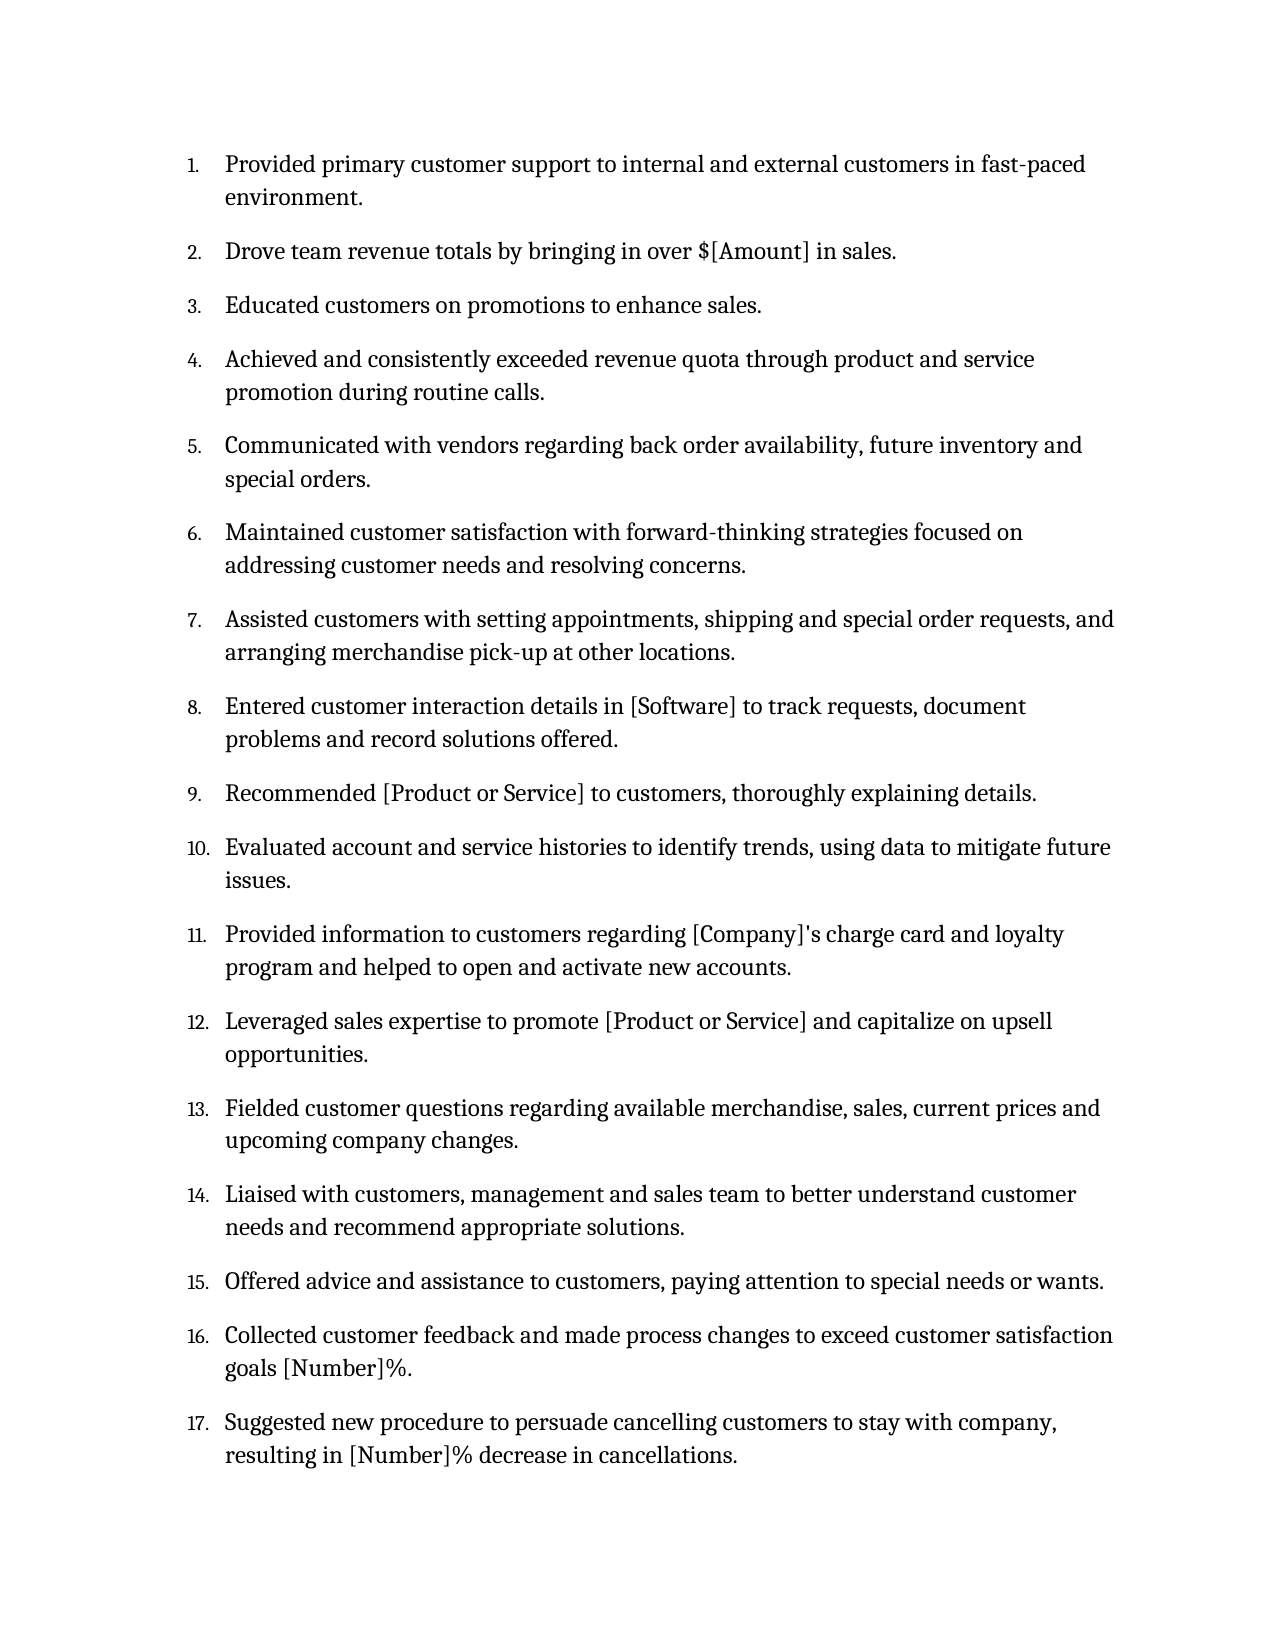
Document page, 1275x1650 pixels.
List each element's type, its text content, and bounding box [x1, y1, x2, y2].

list Provided information to customers regarding [Company]'s charge card and loyalty program and helped to open and activate new accounts. [187, 920, 1125, 981]
list Educated customers on promotions to enhance sales. [187, 291, 1125, 319]
list Leveraged sales expertise to promote [Product or Service] and capitalize on upsell opportunities. [187, 1007, 1125, 1068]
list Liaised with customers, management and sales team to better understand customer needs and recommend appropriate solutions. [187, 1180, 1125, 1242]
list Fielded customer questions regarding available merchandise, sales, current prices and upcoming company changes. [187, 1093, 1125, 1155]
list Maintained customer satisfaction with forward-thinking strategies focused on addressing customer needs and resolving concerns. [187, 518, 1125, 580]
list Recommended [Product or Service] to customers, thoroughly explaining details. [187, 779, 1125, 808]
list Communicated with vendors regarding back order availability, future inventory and special orders. [187, 431, 1125, 493]
list Entered customer interaction details in [Software] to track requests, document problems and record solutions offered. [187, 692, 1125, 754]
list Suggested new procedure to persuade cancelling customers to stay with company, resulting in [Number]% decrease in cancellations. [187, 1408, 1125, 1470]
list Achieved and consistently exceeded revenue quota through product and service promotion during routine calls. [187, 344, 1125, 406]
list Drove team revenue totals by bringing in over $[Amount] in sales. [187, 237, 1125, 266]
list Assisted customers with setting appointments, shipping and special order requests, and arranging merchandise pick-up at other locations. [187, 605, 1125, 667]
list Offered advice and assistance to customers, paying attention to special needs or wants. [187, 1267, 1125, 1296]
list Evaluated account and service histories to identify trends, using data to mitigate future issues. [187, 833, 1125, 894]
list Collected customer feedback and made process changes to exceed customer satisfaction goals [Number]%. [187, 1321, 1125, 1383]
list Provided primary customer support to internal and external customers in fast-paced environment. [187, 150, 1125, 212]
